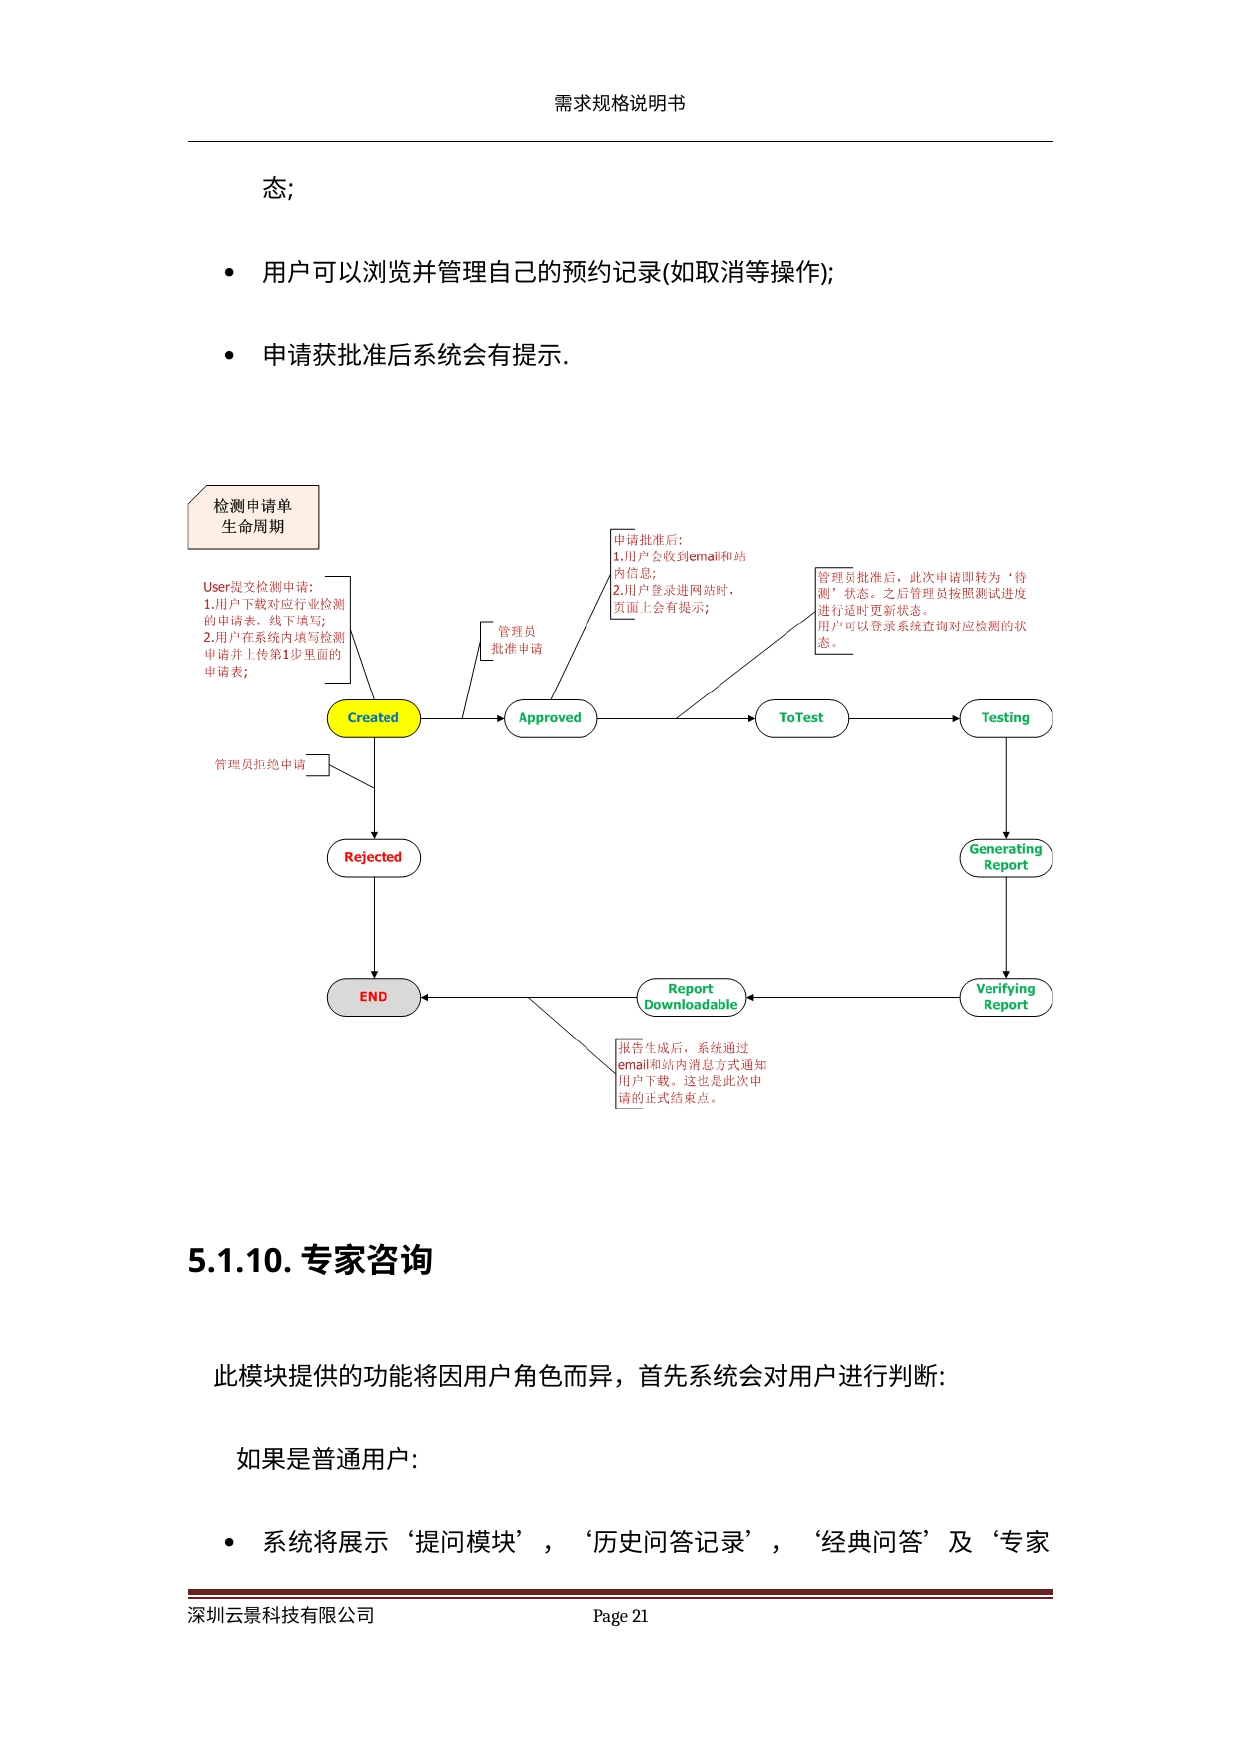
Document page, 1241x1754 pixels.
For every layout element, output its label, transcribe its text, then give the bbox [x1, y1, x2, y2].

picture [187, 485, 1053, 1109]
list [225, 154, 1053, 219]
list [225, 1508, 1053, 1573]
subtitle 专家咨询 [187, 1226, 1053, 1291]
list 用户可以浏览并管理自己的预约记录(如取消等操作); [225, 238, 1053, 303]
text 此模块提供的功能将因用户角色而异，首先系统会对用户进行判断: [187, 1342, 1053, 1407]
text 如果是普通用户: [187, 1425, 1053, 1490]
list 申请获批准后系统会有提示. [225, 321, 1053, 386]
